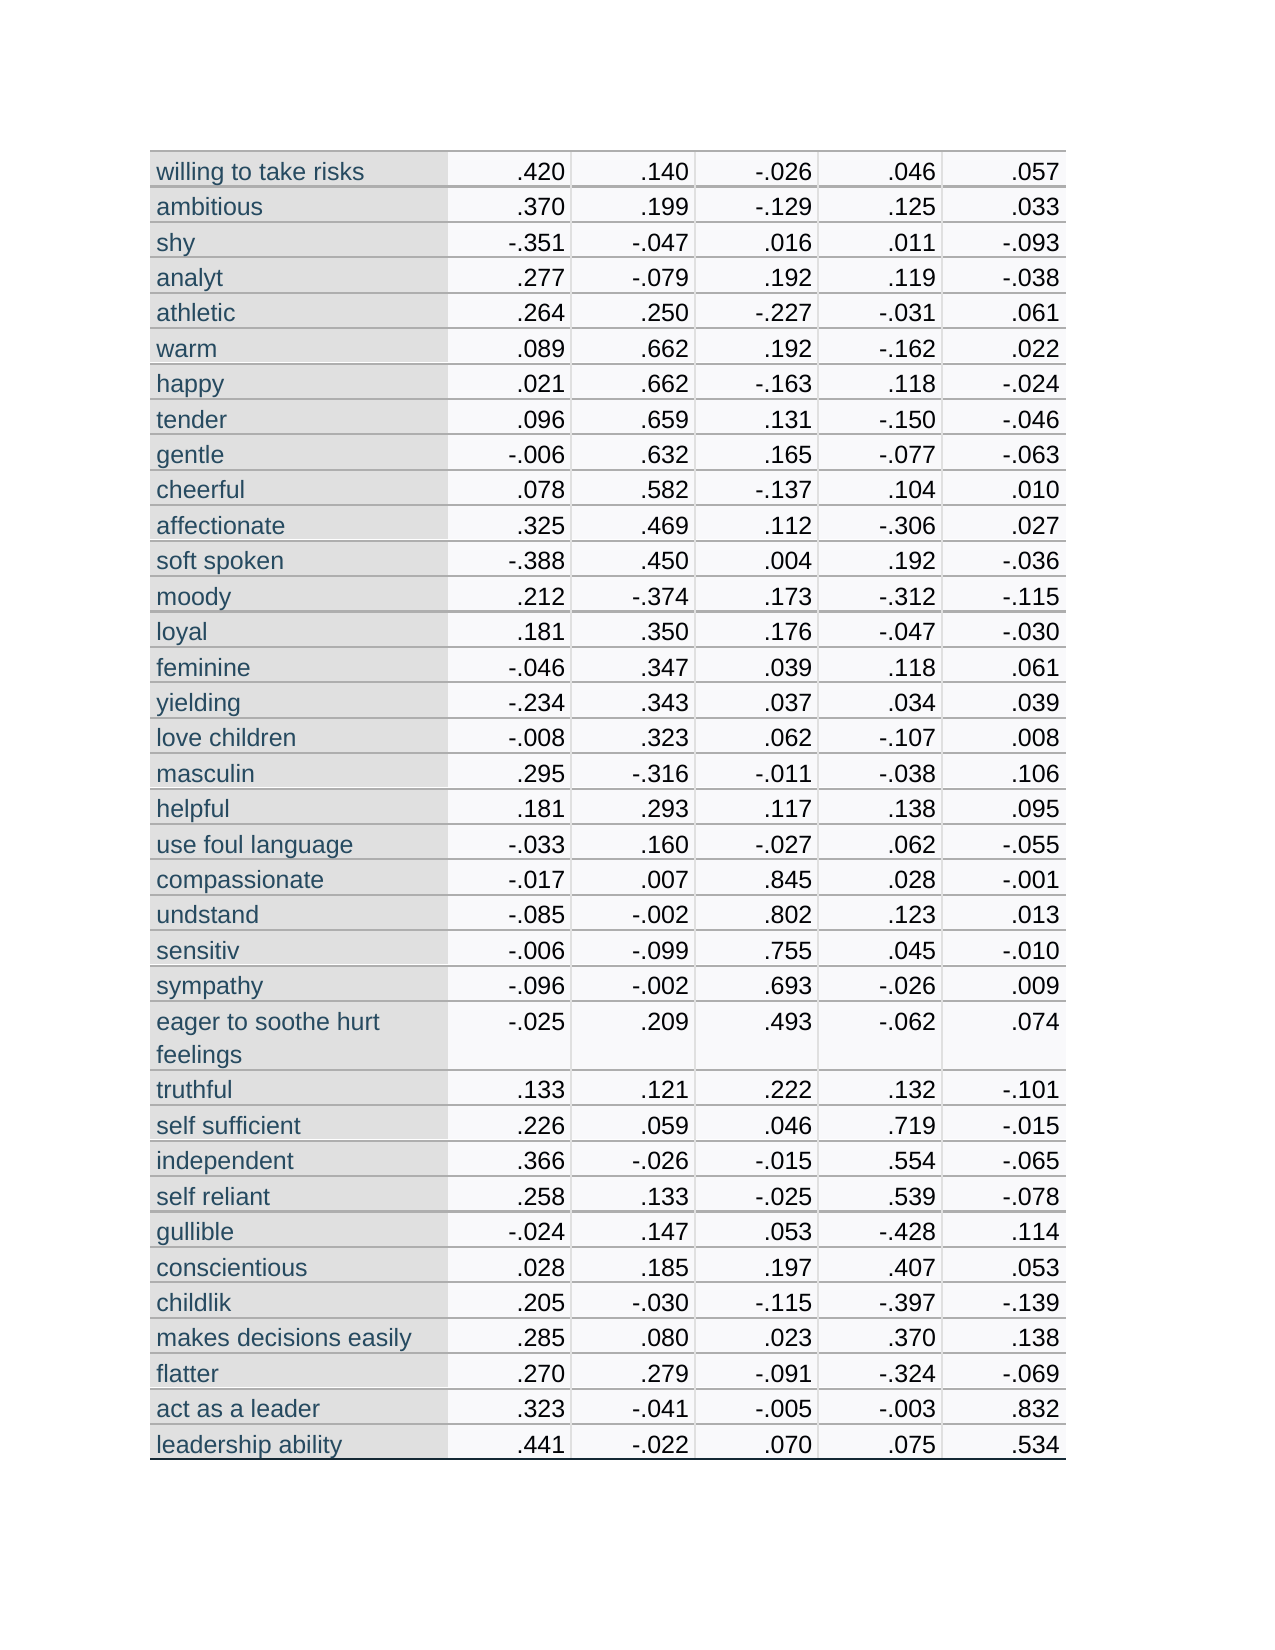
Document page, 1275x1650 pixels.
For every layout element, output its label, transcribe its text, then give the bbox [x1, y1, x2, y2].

table_cell .037 [696, 683, 817, 717]
table_cell .147 [572, 1213, 694, 1246]
table_cell -.026 [696, 152, 817, 185]
table_cell -.041 [572, 1390, 694, 1423]
table_cell -.096 [448, 967, 570, 1000]
table_cell .693 [696, 967, 817, 1000]
table_cell .022 [943, 329, 1066, 362]
table_cell .078 [448, 471, 570, 504]
table_cell moody [150, 577, 448, 610]
table_cell .277 [448, 258, 570, 292]
table_cell .117 [696, 790, 817, 823]
table_cell love children [150, 719, 448, 752]
table_cell .197 [696, 1248, 817, 1281]
table_cell .057 [943, 152, 1066, 185]
table_cell .285 [448, 1319, 570, 1352]
table_cell .632 [572, 435, 694, 469]
table_cell .539 [819, 1177, 941, 1210]
table_cell .192 [696, 258, 817, 292]
table_cell .070 [696, 1425, 817, 1458]
table_cell .258 [448, 1177, 570, 1210]
table_cell warm [150, 329, 448, 362]
table_cell .185 [572, 1248, 694, 1281]
table_cell .199 [572, 188, 694, 221]
table_cell .053 [696, 1213, 817, 1246]
table_cell .021 [448, 365, 570, 398]
table_cell willing to take risks [150, 152, 448, 185]
table_cell -.069 [943, 1354, 1066, 1387]
table_cell .192 [696, 329, 817, 362]
table_cell .104 [819, 471, 941, 504]
table_cell -.115 [943, 577, 1066, 610]
table_cell independent [150, 1142, 448, 1175]
table_cell .028 [819, 860, 941, 894]
table_cell -.091 [696, 1354, 817, 1387]
table_cell .123 [819, 896, 941, 929]
table_cell .053 [943, 1248, 1066, 1281]
table_cell -.139 [943, 1283, 1066, 1317]
table_cell gullible [150, 1213, 448, 1246]
table_cell .125 [819, 188, 941, 221]
table_cell .138 [819, 790, 941, 823]
table_cell .033 [943, 188, 1066, 221]
table_cell .010 [943, 471, 1066, 504]
table_cell .279 [572, 1354, 694, 1387]
table_cell -.324 [819, 1354, 941, 1387]
table_cell -.085 [448, 896, 570, 929]
table_cell .114 [943, 1213, 1066, 1246]
table_cell .119 [819, 258, 941, 292]
table_cell helpful [150, 790, 448, 823]
table_cell cheerful [150, 471, 448, 504]
table_cell happy [150, 365, 448, 398]
table_cell .009 [943, 967, 1066, 1000]
table_cell -.107 [819, 719, 941, 752]
table_cell -.002 [572, 896, 694, 929]
table_cell -.093 [943, 223, 1066, 256]
table_cell .059 [572, 1106, 694, 1139]
table_cell eager to soothe hurt feelings [150, 1002, 448, 1069]
table_cell soft spoken [150, 542, 448, 575]
table_cell .662 [572, 365, 694, 398]
table_cell -.002 [572, 967, 694, 1000]
table_cell .062 [819, 825, 941, 858]
table_cell -.011 [696, 754, 817, 787]
table_cell -.036 [943, 542, 1066, 575]
table_cell -.162 [819, 329, 941, 362]
table_cell yielding [150, 683, 448, 717]
table_cell .226 [448, 1106, 570, 1139]
table_cell .034 [819, 683, 941, 717]
table_cell -.137 [696, 471, 817, 504]
table_cell .181 [448, 790, 570, 823]
table_cell .016 [696, 223, 817, 256]
table_cell .343 [572, 683, 694, 717]
table_cell .133 [448, 1071, 570, 1104]
table_cell .075 [819, 1425, 941, 1458]
table_cell -.026 [819, 967, 941, 1000]
table_cell -.079 [572, 258, 694, 292]
table_cell -.306 [819, 506, 941, 539]
table_cell -.099 [572, 931, 694, 964]
table_cell .493 [696, 1002, 817, 1069]
table_cell .039 [943, 683, 1066, 717]
table_cell -.227 [696, 294, 817, 327]
table_cell -.006 [448, 435, 570, 469]
table_cell -.017 [448, 860, 570, 894]
table_cell .832 [943, 1390, 1066, 1423]
table_cell .028 [448, 1248, 570, 1281]
table_cell -.008 [448, 719, 570, 752]
table_cell -.150 [819, 400, 941, 433]
table_cell .325 [448, 506, 570, 539]
table_cell .061 [943, 294, 1066, 327]
table_cell -.030 [572, 1283, 694, 1317]
table_cell .080 [572, 1319, 694, 1352]
table_cell childlik [150, 1283, 448, 1317]
table_cell -.003 [819, 1390, 941, 1423]
table_cell .441 [448, 1425, 570, 1458]
table_cell shy [150, 223, 448, 256]
table_cell -.031 [819, 294, 941, 327]
table_cell -.006 [448, 931, 570, 964]
table_cell .270 [448, 1354, 570, 1387]
table_cell gentle [150, 435, 448, 469]
table_cell .118 [819, 365, 941, 398]
table_cell .295 [448, 754, 570, 787]
table_cell self sufficient [150, 1106, 448, 1139]
table_cell .160 [572, 825, 694, 858]
table_cell .173 [696, 577, 817, 610]
table_cell -.428 [819, 1213, 941, 1246]
table_cell -.015 [943, 1106, 1066, 1139]
table_cell -.030 [943, 613, 1066, 646]
table_cell .469 [572, 506, 694, 539]
table_cell .802 [696, 896, 817, 929]
table_cell .176 [696, 613, 817, 646]
table_cell .370 [448, 188, 570, 221]
table_cell act as a leader [150, 1390, 448, 1423]
table_cell -.065 [943, 1142, 1066, 1175]
table_cell .250 [572, 294, 694, 327]
table_cell -.077 [819, 435, 941, 469]
table_cell -.063 [943, 435, 1066, 469]
table_cell -.005 [696, 1390, 817, 1423]
table_cell truthful [150, 1071, 448, 1104]
table_cell .133 [572, 1177, 694, 1210]
table_cell -.101 [943, 1071, 1066, 1104]
table_cell -.038 [819, 754, 941, 787]
table_cell .222 [696, 1071, 817, 1104]
table_cell .212 [448, 577, 570, 610]
table_cell undstand [150, 896, 448, 929]
table_cell -.078 [943, 1177, 1066, 1210]
table_cell .112 [696, 506, 817, 539]
table_cell .450 [572, 542, 694, 575]
table_cell -.115 [696, 1283, 817, 1317]
table_cell .140 [572, 152, 694, 185]
table_cell .095 [943, 790, 1066, 823]
table_cell -.374 [572, 577, 694, 610]
table_cell .323 [448, 1390, 570, 1423]
table_cell -.038 [943, 258, 1066, 292]
table_cell -.047 [819, 613, 941, 646]
table_cell .719 [819, 1106, 941, 1139]
table_cell -.015 [696, 1142, 817, 1175]
table_cell flatter [150, 1354, 448, 1387]
table_cell .845 [696, 860, 817, 894]
table_cell .138 [943, 1319, 1066, 1352]
table_cell -.129 [696, 188, 817, 221]
table_cell .205 [448, 1283, 570, 1317]
table_cell .554 [819, 1142, 941, 1175]
table_cell -.234 [448, 683, 570, 717]
table_cell .027 [943, 506, 1066, 539]
table_cell -.316 [572, 754, 694, 787]
table_cell leadership ability [150, 1425, 448, 1458]
table_cell .061 [943, 648, 1066, 681]
table_cell .209 [572, 1002, 694, 1069]
table_cell .106 [943, 754, 1066, 787]
table_cell use foul language [150, 825, 448, 858]
table_cell -.026 [572, 1142, 694, 1175]
table_cell .407 [819, 1248, 941, 1281]
table_cell -.046 [448, 648, 570, 681]
table_cell makes decisions easily [150, 1319, 448, 1352]
table_cell .046 [696, 1106, 817, 1139]
table_cell .350 [572, 613, 694, 646]
table_cell .165 [696, 435, 817, 469]
table_cell .659 [572, 400, 694, 433]
table_cell -.024 [448, 1213, 570, 1246]
table_cell -.001 [943, 860, 1066, 894]
table_cell -.025 [696, 1177, 817, 1210]
table_cell .420 [448, 152, 570, 185]
table_cell .181 [448, 613, 570, 646]
table_cell .011 [819, 223, 941, 256]
table_cell .004 [696, 542, 817, 575]
table_cell feminine [150, 648, 448, 681]
table_cell .347 [572, 648, 694, 681]
table_cell .582 [572, 471, 694, 504]
table_cell .121 [572, 1071, 694, 1104]
table_cell -.397 [819, 1283, 941, 1317]
table_cell .264 [448, 294, 570, 327]
table_cell .062 [696, 719, 817, 752]
table_cell masculin [150, 754, 448, 787]
table_cell .293 [572, 790, 694, 823]
table_cell analyt [150, 258, 448, 292]
table_cell sensitiv [150, 931, 448, 964]
table_cell -.062 [819, 1002, 941, 1069]
table_cell .370 [819, 1319, 941, 1352]
table_cell athletic [150, 294, 448, 327]
table_cell affectionate [150, 506, 448, 539]
table_cell -.027 [696, 825, 817, 858]
table_cell -.024 [943, 365, 1066, 398]
table_cell .323 [572, 719, 694, 752]
table_cell .074 [943, 1002, 1066, 1069]
table_cell .366 [448, 1142, 570, 1175]
table_cell .046 [819, 152, 941, 185]
table_cell .192 [819, 542, 941, 575]
table_cell -.022 [572, 1425, 694, 1458]
table_cell conscientious [150, 1248, 448, 1281]
table_cell .096 [448, 400, 570, 433]
table_cell .132 [819, 1071, 941, 1104]
table_cell loyal [150, 613, 448, 646]
table_cell -.388 [448, 542, 570, 575]
table_cell .039 [696, 648, 817, 681]
table_cell -.010 [943, 931, 1066, 964]
table_cell sympathy [150, 967, 448, 1000]
table_cell compassionate [150, 860, 448, 894]
table_cell -.351 [448, 223, 570, 256]
table_cell ambitious [150, 188, 448, 221]
table_cell -.055 [943, 825, 1066, 858]
table_cell -.047 [572, 223, 694, 256]
table_cell -.025 [448, 1002, 570, 1069]
table_cell .007 [572, 860, 694, 894]
table_cell -.046 [943, 400, 1066, 433]
table_cell .023 [696, 1319, 817, 1352]
table_cell .131 [696, 400, 817, 433]
table_cell -.312 [819, 577, 941, 610]
table_cell .013 [943, 896, 1066, 929]
table_cell .089 [448, 329, 570, 362]
table_cell tender [150, 400, 448, 433]
table_cell .118 [819, 648, 941, 681]
table_cell .045 [819, 931, 941, 964]
table_cell .008 [943, 719, 1066, 752]
table_cell -.033 [448, 825, 570, 858]
table_cell -.163 [696, 365, 817, 398]
table_cell .662 [572, 329, 694, 362]
table_cell .534 [943, 1425, 1066, 1458]
table_cell .755 [696, 931, 817, 964]
table_cell self reliant [150, 1177, 448, 1210]
